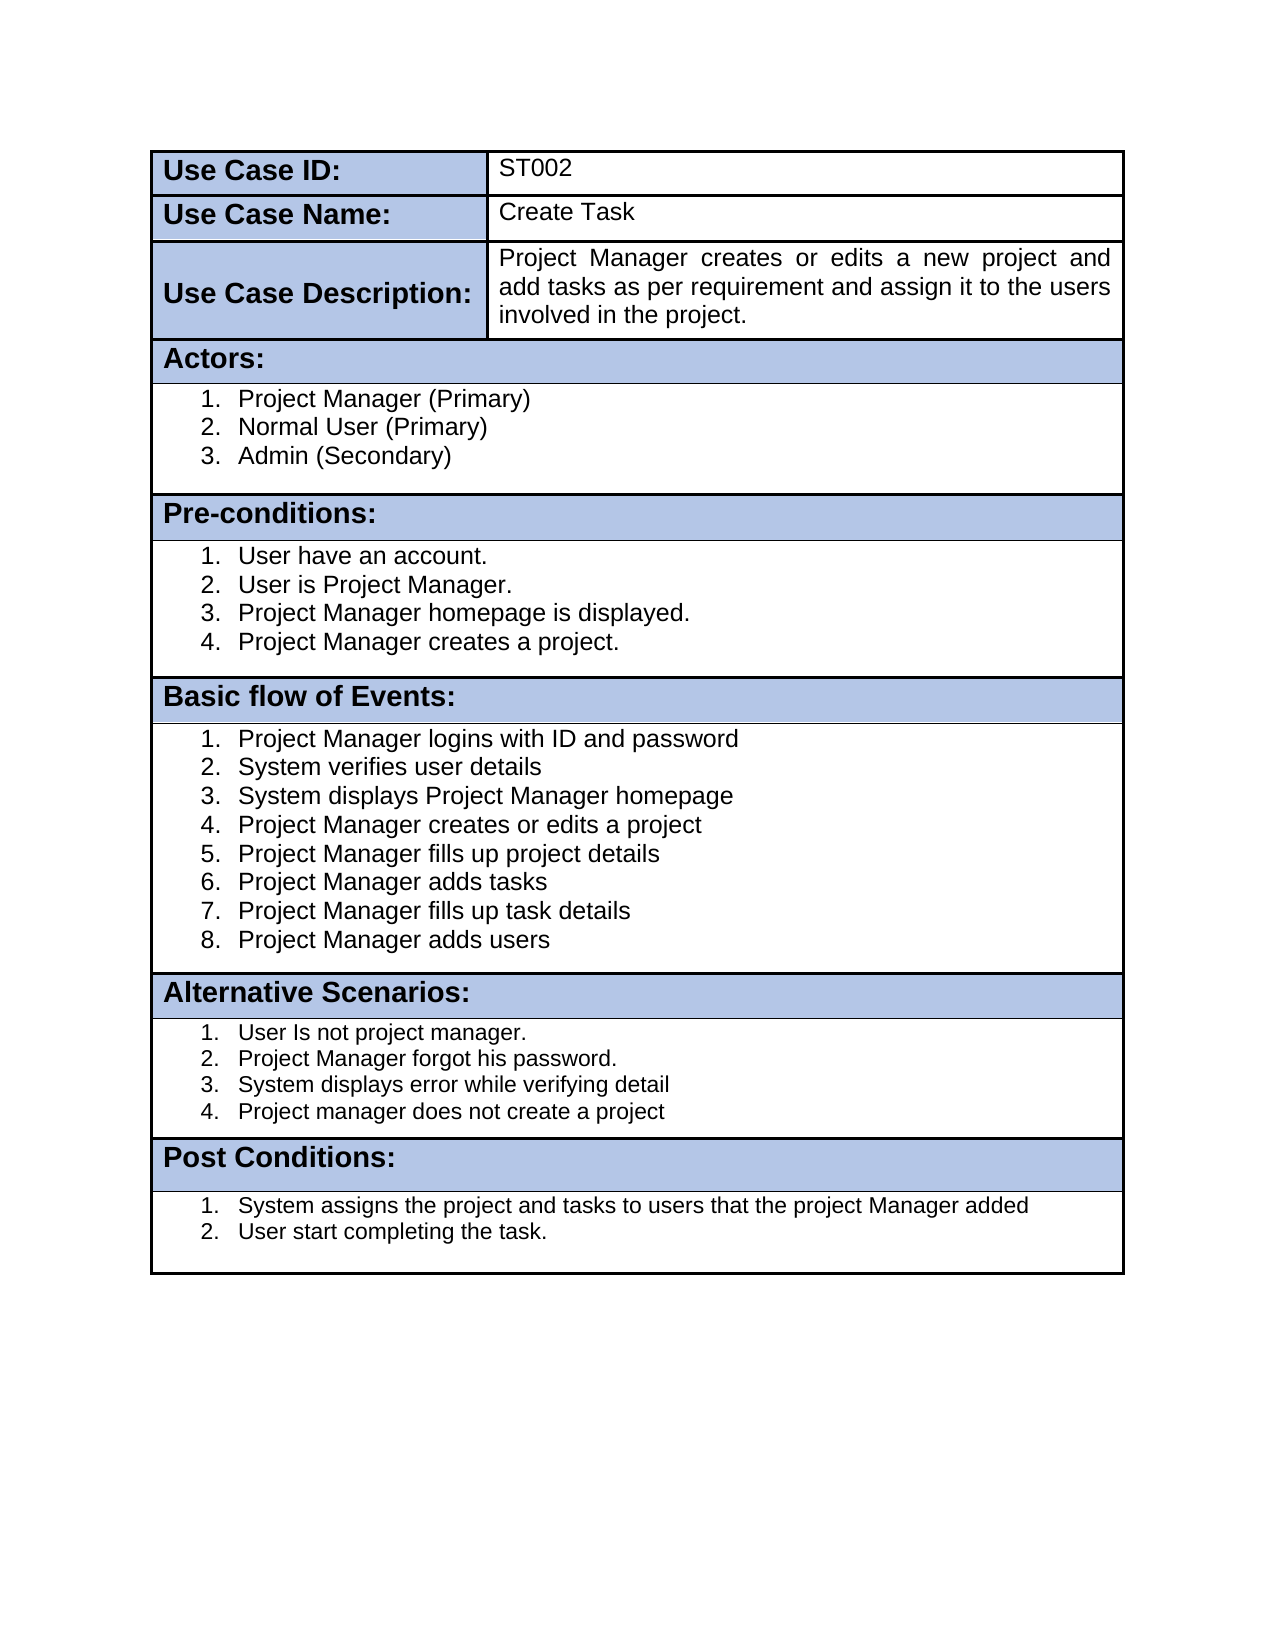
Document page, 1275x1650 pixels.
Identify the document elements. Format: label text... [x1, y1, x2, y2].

table_cell Basic flow of Events: [153, 679, 1122, 722]
table_cell Alternative Scenarios: [153, 975, 1122, 1018]
table_cell Pre-conditions: [153, 496, 1122, 540]
table_cell Use Case Name: [153, 197, 486, 239]
table_cell Post Conditions: [153, 1140, 1122, 1191]
table_cell Use Case Description: [153, 243, 486, 338]
table_cell Project Manager logins with ID and password System verifies user details System displays Project Manager homepage Project Manager creates or edits a project Project Manager fills up project details Project Manager adds tasks Project Manager fills up task details Project Manager adds users [153, 724, 1122, 972]
table_cell User have an account. User is Project Manager. Project Manager homepage is displayed. Project Manager creates a project. [153, 541, 1122, 676]
table_header Use Case ID: [153, 153, 486, 194]
table_header ST002 [489, 153, 1122, 194]
table_cell Create Task [489, 197, 1122, 239]
table_cell Actors: [153, 341, 1122, 383]
table_cell Project Manager (Primary) Normal User (Primary) Admin (Secondary) [153, 384, 1122, 493]
table_cell User Is not project manager. Project Manager forgot his password. System displays error while verifying detail Project manager does not create a project [153, 1019, 1122, 1137]
table_cell System assigns the project and tasks to users that the project Manager added User start completing the task. [153, 1192, 1122, 1272]
table_cell Project Manager creates or edits a new project and add tasks as per requirement and assign it to the users involved in the project. [489, 243, 1122, 338]
